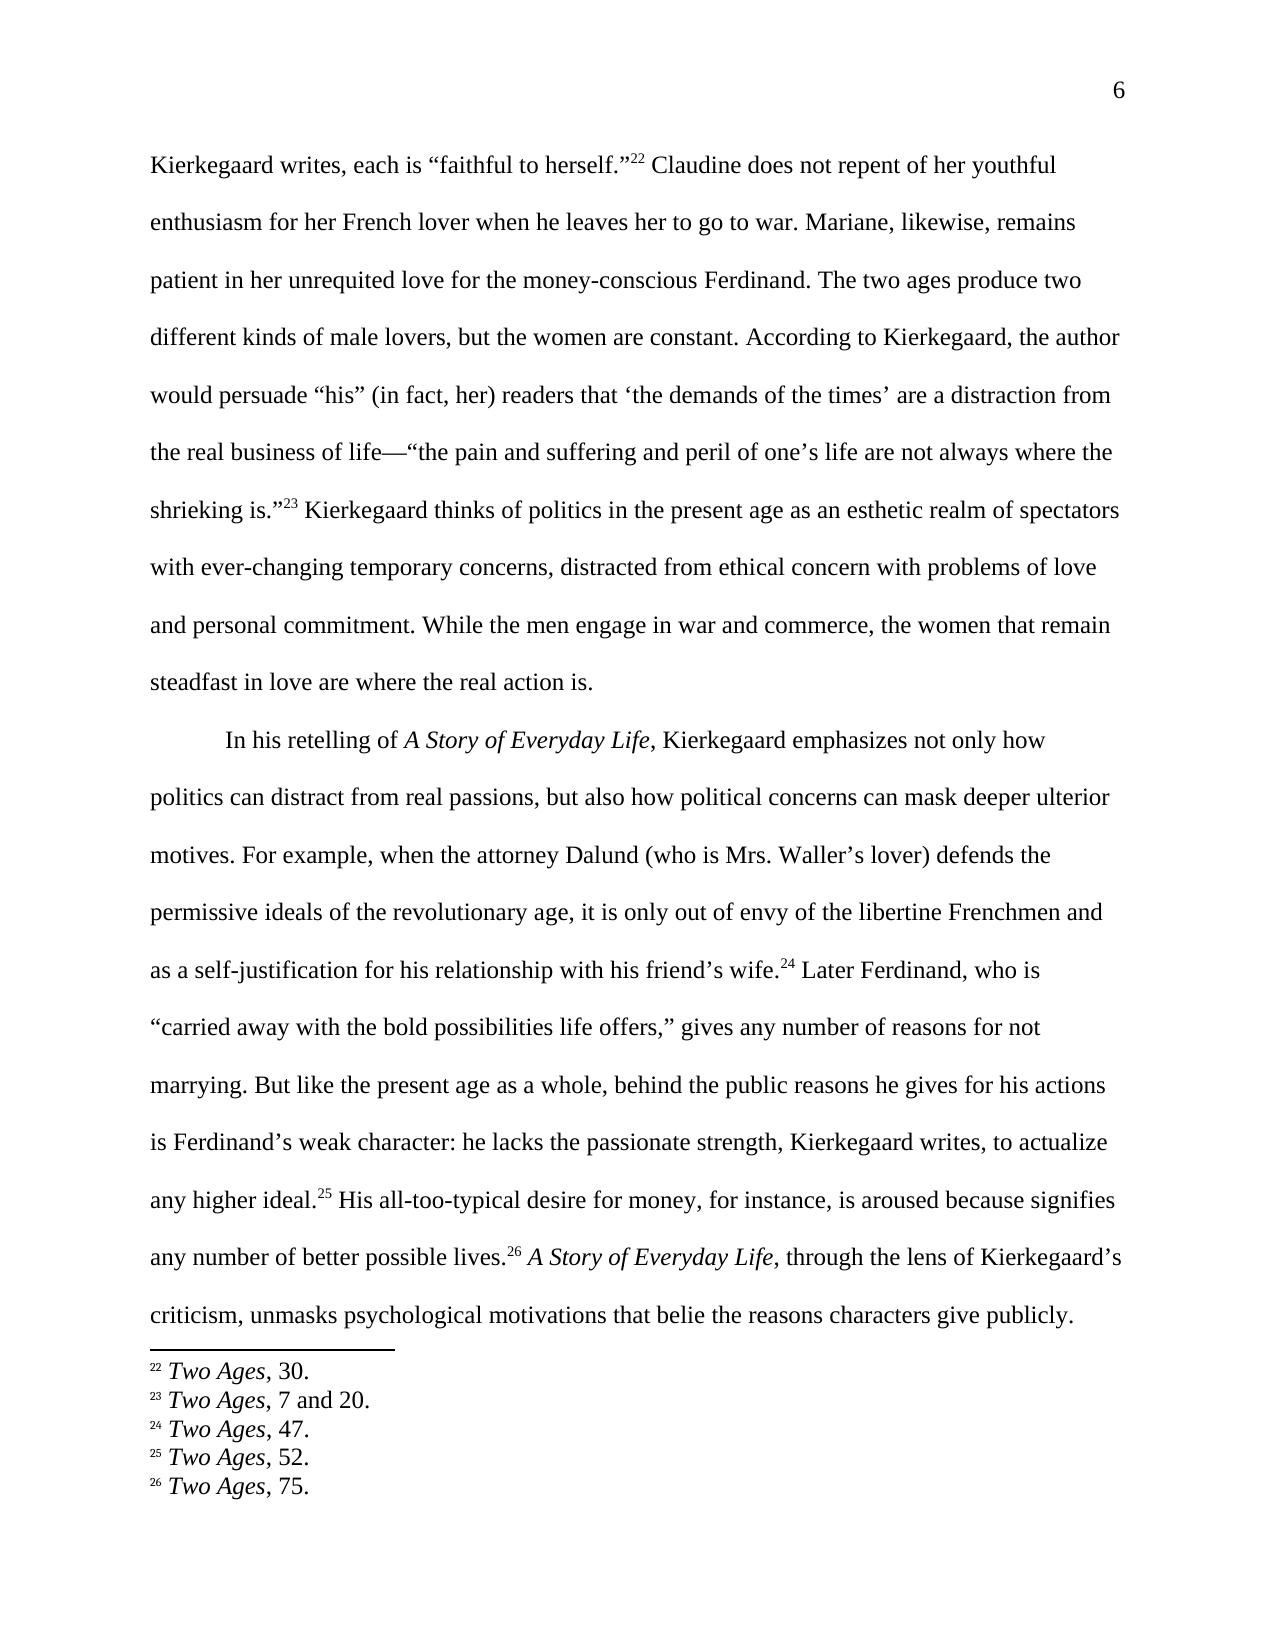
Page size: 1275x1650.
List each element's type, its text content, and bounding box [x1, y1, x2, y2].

text What attracts Kierkegaard to A Story of Everyday Life is its reflection of political times in the lives of two individuals. Both are women in the extended Waller family of Copenhagen merchants. The revolutionary upheaval of the 1790s is reflected by Claudine’s passionate love affair with a dueling Frenchman, Lusard. Decades later, the Vormärz status quo is reflected in Mariane’s patiently suffering the hesitations of her beloved Ferdinand, whose money considerations keep him from marriage. Both Claudine and Mariane remain steadfast in love; Kierkegaard writes, each is “faithful to herself.” Claudine does not repent of her youthful enthusiasm for her French lover when he leaves her to go to war. Mariane, likewise, remains patient in her unrequited love for the money-conscious Ferdinand. The two ages produce two different kinds of male lovers, but the women are constant. According to Kierkegaard, the author would persuade “his” (in fact, her) readers that ‘the demands of the times’ are a distraction from the real business of life—“the pain and suffering and peril of one’s life are not always where the shrieking is.” Kierkegaard thinks of politics in the present age as an esthetic realm of spectators with ever-changing temporary concerns, distracted from ethical concern with problems of love and personal commitment. While the men engage in war and commerce, the women that remain steadfast in love are where the real action is. [150, 150, 1125, 696]
text In his retelling of A Story of Everyday Life, Kierkegaard emphasizes not only how politics can distract from real passions, but also how political concerns can mask deeper ulterior motives. For example, when the attorney Dalund (who is Mrs. Waller’s lover) defends the permissive ideals of the revolutionary age, it is only out of envy of the libertine Frenchmen and as a self-justification for his relationship with his friend’s wife. Later Ferdinand, who is “carried away with the bold possibilities life offers,” gives any number of reasons for not marrying. But like the present age as a whole, behind the public reasons he gives for his actions is Ferdinand’s weak character: he lacks the passionate strength, Kierkegaard writes, to actualize any higher ideal. His all-too-typical desire for money, for instance, is aroused because signifies any number of better possible lives. A Story of Everyday Life, through the lens of Kierkegaard’s criticism, unmasks psychological motivations that belie the reasons characters give publicly. [150, 725, 1125, 1329]
